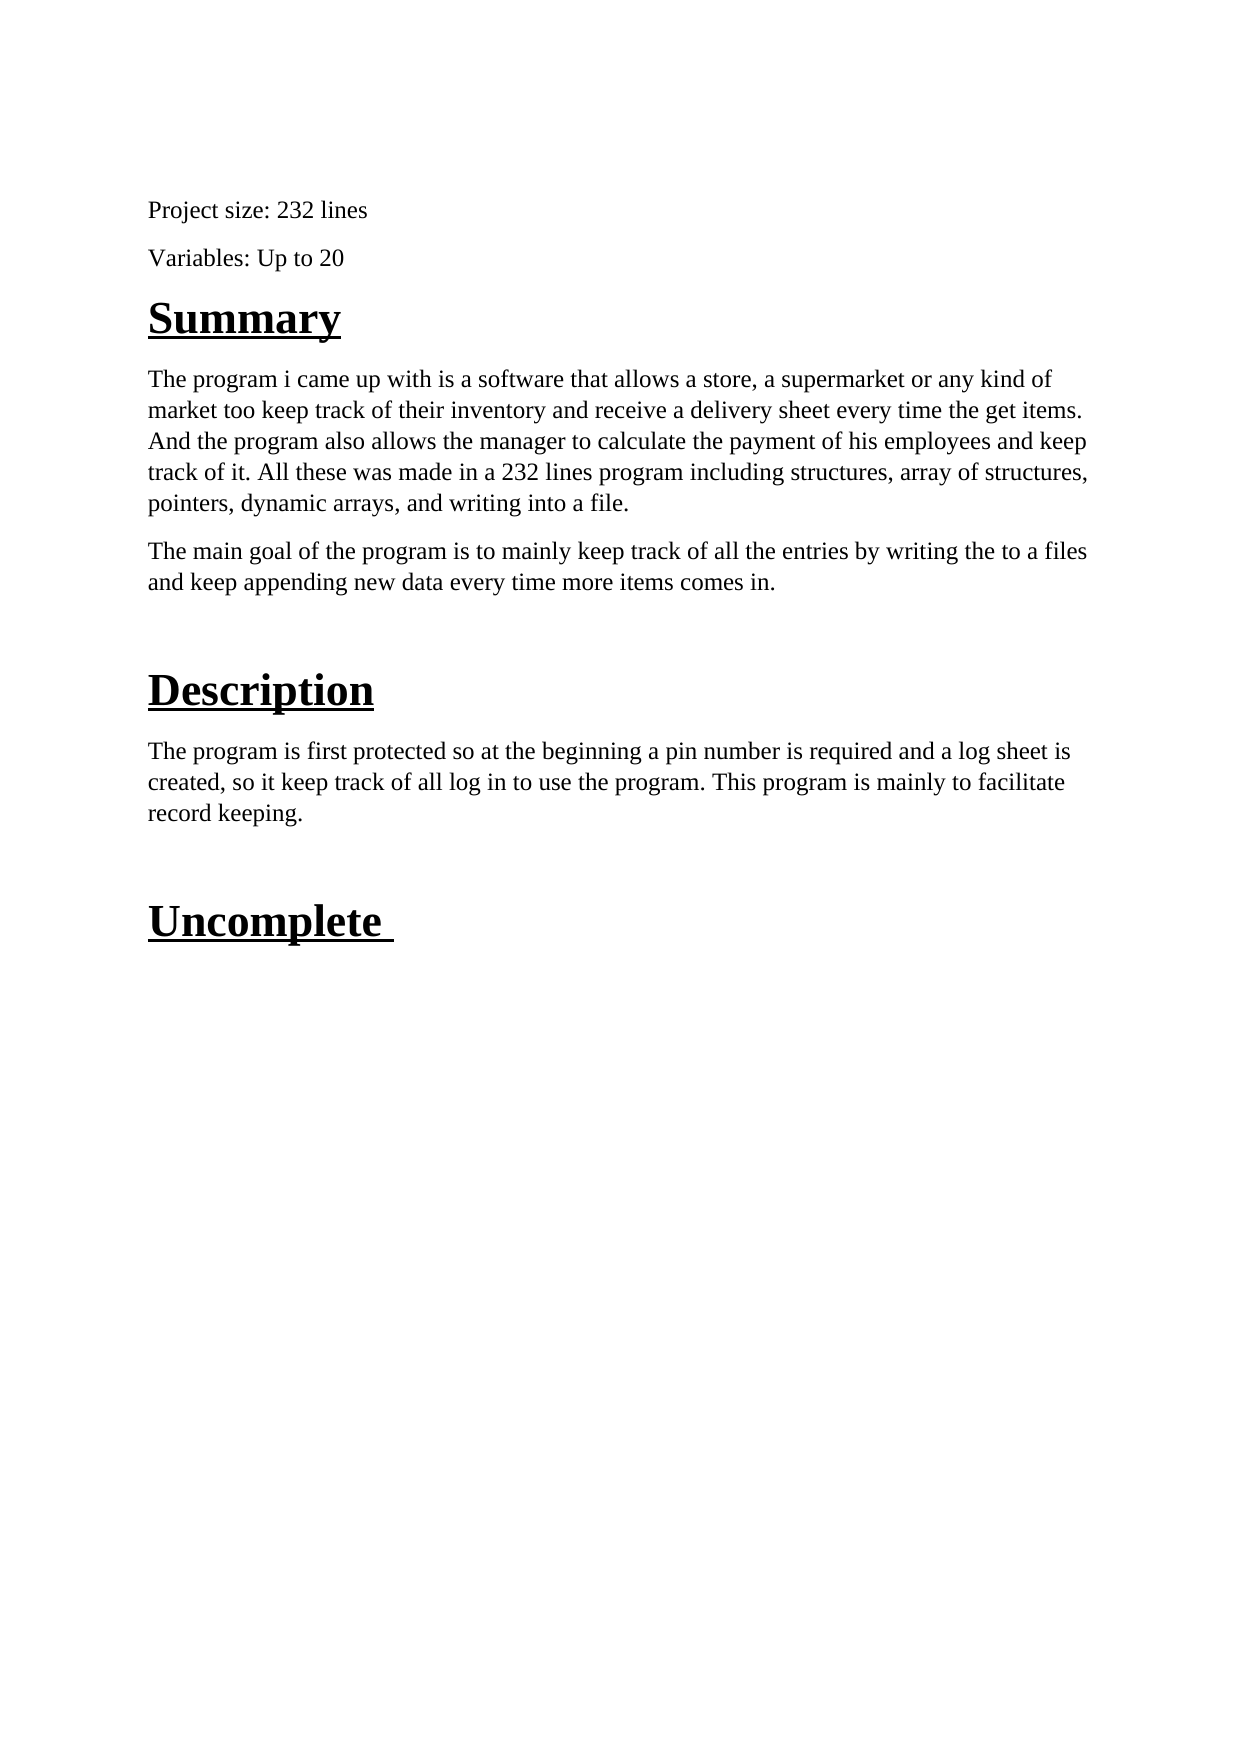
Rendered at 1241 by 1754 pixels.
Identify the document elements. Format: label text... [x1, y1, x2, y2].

text The program i came up with is a software that allows a store, a supermarket or any kind of market too keep track of their inventory and receive a delivery sheet every time the get items. And the program also allows the manager to calculate the payment of his employees and keep track of it. All these was made in a 232 lines program including structures, array of structures, pointers, dynamic arrays, and writing into a file. [148, 364, 1093, 517]
text Variables: Up to 20 [148, 243, 1093, 272]
text Summary [148, 291, 1093, 343]
text Project size: 232 lines [148, 195, 1093, 224]
text The program is first protected so at the beginning a pin number is required and a log sheet is created, so it keep track of all log in to use the program. This program is mainly to facilitate record keeping. [148, 736, 1093, 827]
text Description [148, 663, 1093, 715]
text The main goal of the program is to mainly keep track of all the entries by writing the to a files and keep appending new data every time more items comes in. [148, 536, 1093, 596]
text Uncomplete [148, 894, 1093, 946]
